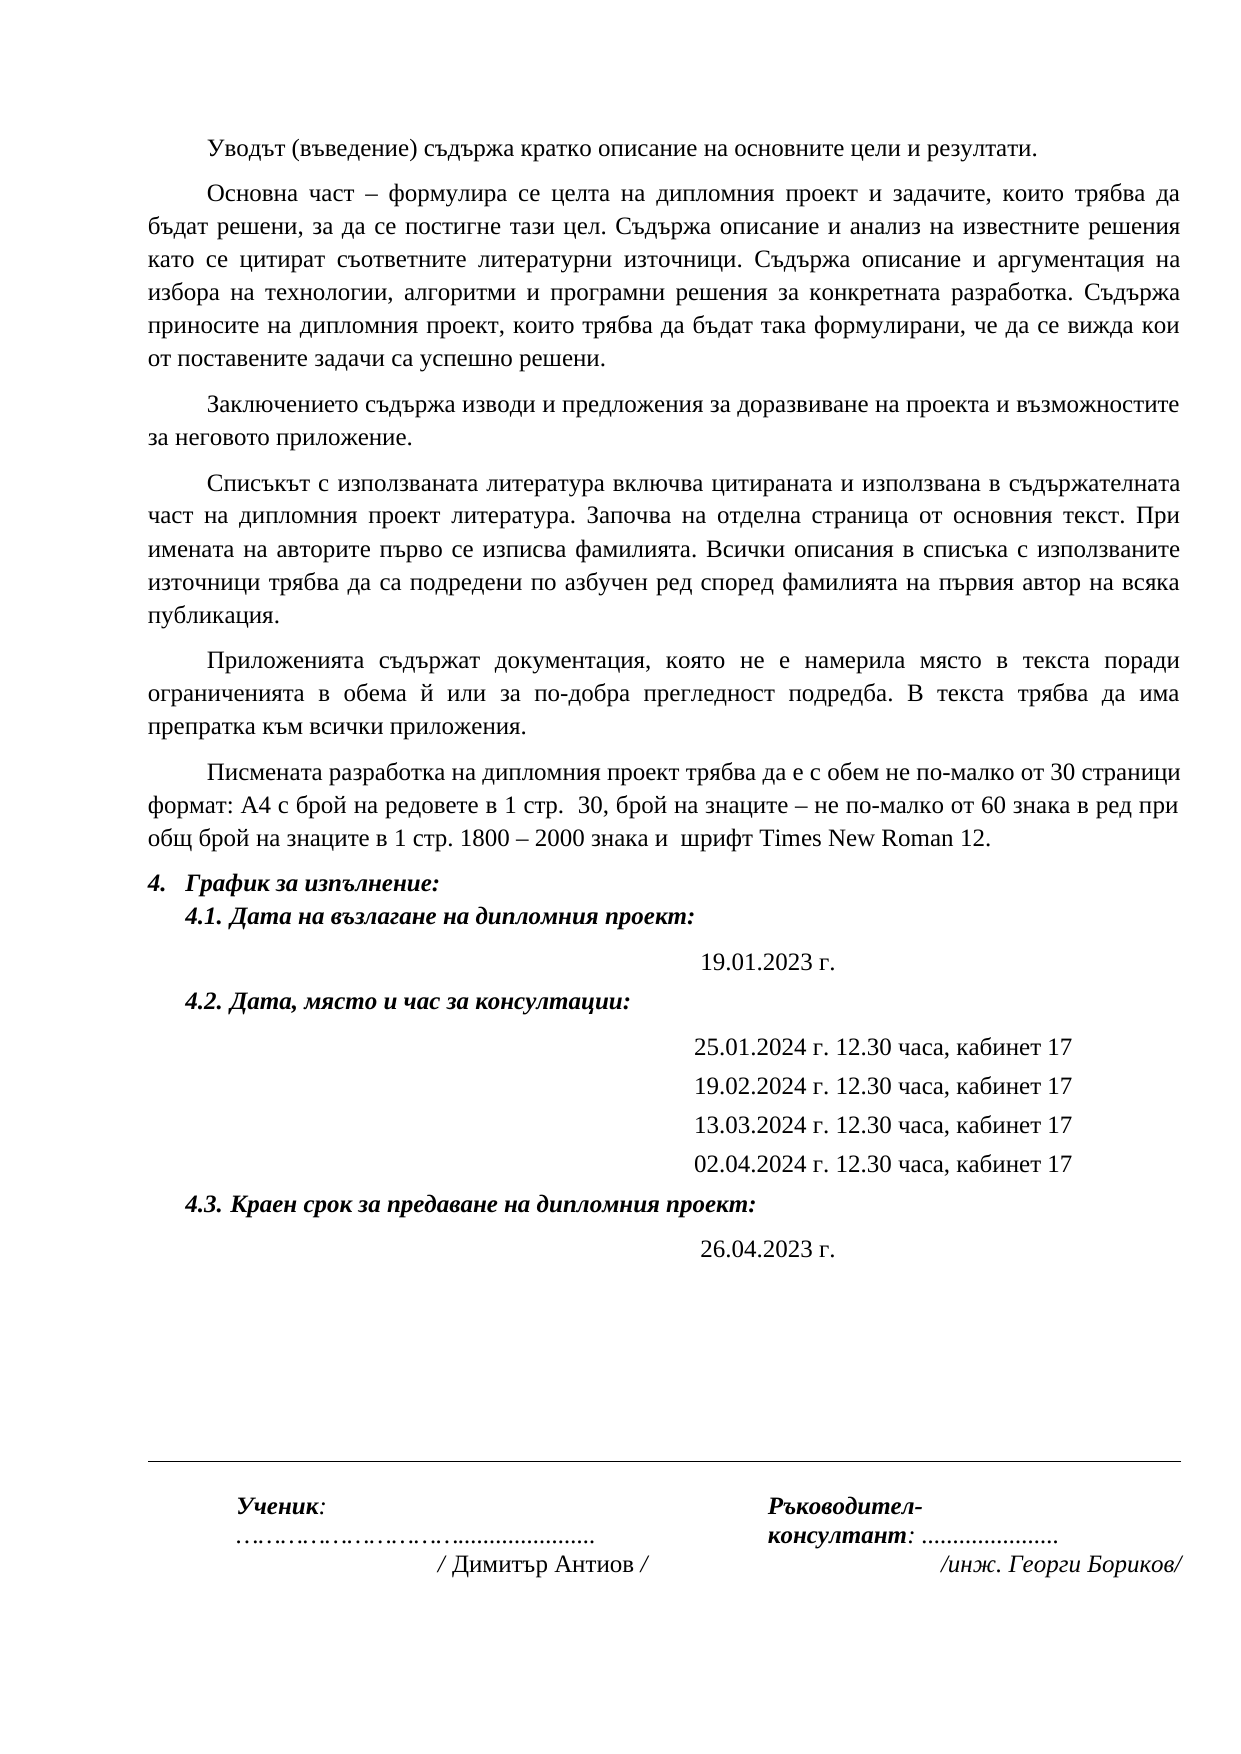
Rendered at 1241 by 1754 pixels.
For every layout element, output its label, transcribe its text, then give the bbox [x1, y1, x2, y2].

text Приложенията съдържат документация, която не е намерила място в текста поради ограниченията в обема й или за по-добра прегледност подредба. В текста трябва да има препратка към всички приложения. [148, 645, 1181, 740]
text Уводът (въведение) съдържа кратко описание на основните цели и резултати. [148, 133, 1181, 162]
list Дата, място и час за консултации: [185, 986, 1181, 1015]
text График за изпълнение: [148, 868, 1181, 897]
text Основна част – формулира се целта на дипломния проект и задачите, които трябва да бъдат решени, за да се постигне тази цел. Съдържа описание и анализ на известните решения като се цитират съответните литературни източници. Съдържа описание и аргументация на избора на технологии, алгоритми и програмни решения за конкретната разработка. Съдържа приносите на дипломния проект, които трябва да бъдат така формулирани, че да се вижда кои от поставените задачи са успешно решени. [148, 178, 1181, 372]
text 19.02.2024 г. 12.30 часа, кабинет 17 [148, 1071, 1181, 1100]
text 26.04.2023 г. [148, 1234, 1181, 1263]
text Заключението съдържа изводи и предложения за доразвиване на проекта и възможностите за неговото приложение. [148, 389, 1181, 451]
text Списъкът с използваната литература включва цитираната и използвана в съдържателната част на дипломния проект литература. Започва на отделна страница от основния текст. При имената на авторите първо се изписва фамилията. Всички описания в списъка с използваните източници трябва да са подредени по азбучен ред според фамилията на първия автор на всяка публикация. [148, 468, 1181, 628]
text / Димитър Антиов / [236, 1549, 650, 1577]
text 02.04.2024 г. 12.30 часа, кабинет 17 [148, 1149, 1181, 1178]
text /инж. Георги Бориков/ Директор: ………. ....................................... [768, 1549, 1181, 1577]
text Ученик: …………………………...................... [236, 1491, 650, 1549]
list Краен срок за предаване на дипломния проект: [185, 1189, 1181, 1217]
text 13.03.2024 г. 12.30 часа, кабинет 17 [148, 1110, 1181, 1139]
list Дата на възлагане на дипломния проект: [185, 901, 1181, 930]
text 25.01.2024 г. 12.30 часа, кабинет 17 [148, 1032, 1181, 1060]
text 19.01.2023 г. [148, 947, 1181, 976]
text Писмената разработка на дипломния проект трябва да е с обем не по-малко от 30 страници формат: А4 с брой на редовете в 1 стр. 30, брой на знаците – не по-малко от 60 знака в ред при общ брой на знаците в 1 стр. 1800 – 2000 знака и шрифт Times New Roman 12. [148, 757, 1181, 852]
text Ръководител-консултант: ...................... [768, 1491, 1181, 1549]
